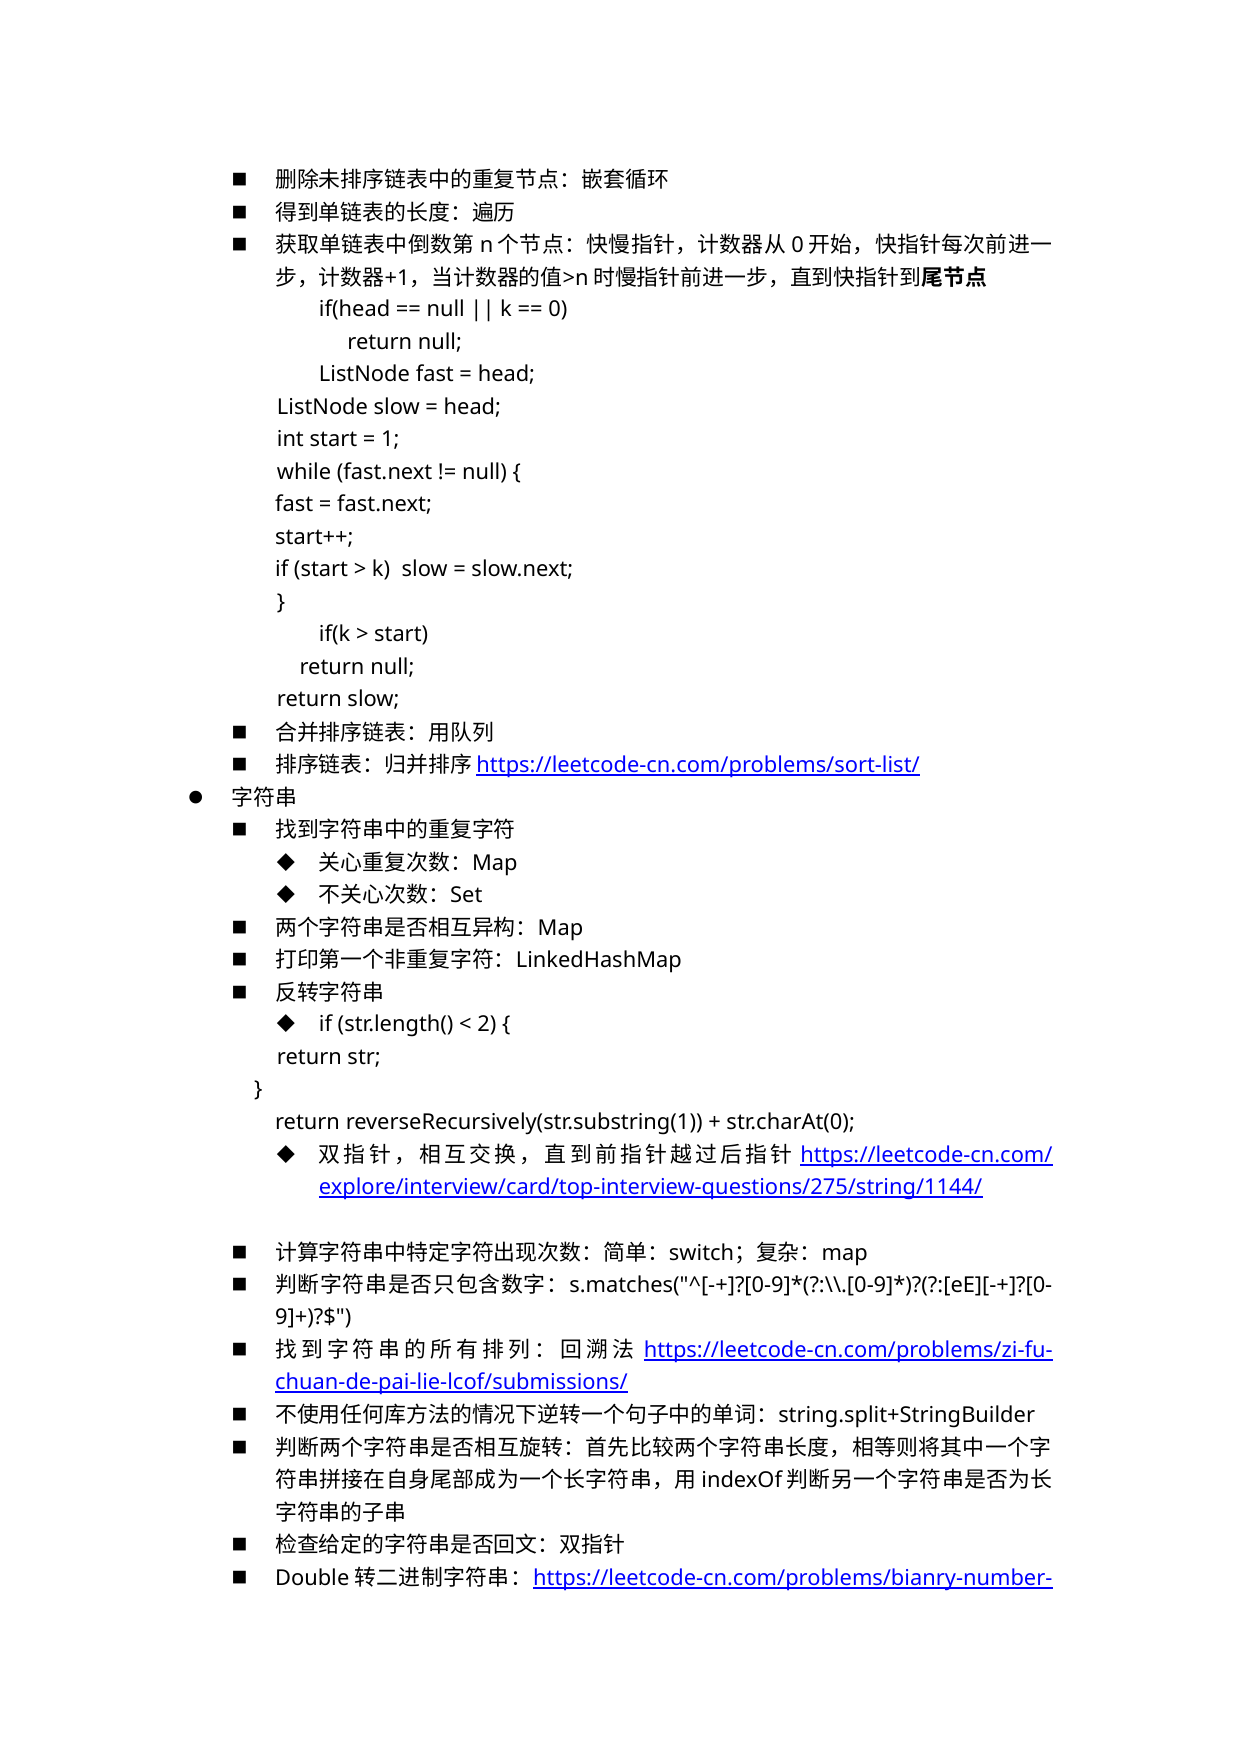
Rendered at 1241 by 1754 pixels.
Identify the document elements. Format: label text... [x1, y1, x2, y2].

list 计算字符串中特定字符出现次数：简单：switch；复杂：map [231, 1234, 1053, 1267]
list 判断两个字符串是否相互旋转：首先比较两个字符串长度，相等则将其中一个字符串拼接在自身尾部成为一个长字符串，用indexOf判断另一个字符串是否为长字符串的子串 [231, 1429, 1053, 1527]
list if (start > k) slow = slow.next; [187, 552, 1053, 584]
list 判断字符串是否只包含数字：s.matches("^[-+]?[0-9]*(?:\\.[0-9]*)?(?:[eE][-+]?[0-9]+)?$") [231, 1267, 1053, 1332]
list return slow; [231, 682, 1053, 714]
list 不关心次数：Set [275, 877, 1053, 909]
list ListNode fast = head; [275, 357, 1053, 389]
list 打印第一个非重复字符：LinkedHashMap [231, 942, 1053, 974]
list 找到字符串的所有排列：回溯法https://leetcode-cn.com/problems/zi-fu-chuan-de-pai-lie-lcof/submissions/ [231, 1332, 1053, 1397]
list 排序链表：归并排序https://leetcode-cn.com/problems/sort-list/ [231, 747, 1053, 779]
list 字符串 [187, 779, 1053, 812]
list 两个字符串是否相互异构：Map [231, 909, 1053, 942]
list 关心重复次数：Map [275, 844, 1053, 877]
list 得到单链表的长度：遍历 [231, 194, 1053, 227]
list 反转字符串 [231, 974, 1053, 1007]
list 检查给定的字符串是否回文：双指针 [231, 1527, 1053, 1559]
list return null; [275, 324, 1053, 357]
text return str; [187, 1039, 1053, 1072]
list start++; [187, 519, 1053, 552]
list 获取单链表中倒数第n个节点：快慢指针，计数器从0开始，快指针每次前进一步，计数器+1，当计数器的值>n时慢指针前进一步，直到快指针到尾节点 [231, 227, 1053, 292]
list fast = fast.next; [187, 487, 1053, 519]
list } [231, 1072, 1053, 1104]
list if(head == null || k == 0) [275, 292, 1053, 324]
list 合并排序链表：用队列 [231, 714, 1053, 747]
list while (fast.next != null) { [231, 454, 1053, 487]
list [231, 1559, 1053, 1592]
list return null; [231, 649, 1053, 682]
list int start = 1; [231, 422, 1053, 454]
list 不使用任何库方法的情况下逆转一个句子中的单词：string.split+StringBuilder [231, 1397, 1053, 1429]
list if (str.length() < 2) { [275, 1007, 1053, 1039]
list return reverseRecursively(str.substring(1)) + str.charAt(0); [231, 1104, 1053, 1137]
text ListNode slow = head; [187, 389, 1053, 422]
list 双指针，相互交换，直到前指针越过后指针https://leetcode-cn.com/explore/interview/card/top-interview-questions/275/string/1144/ [275, 1137, 1053, 1202]
list 找到字符串中的重复字符 [231, 812, 1053, 844]
text } [231, 584, 1053, 617]
text if(k > start) [275, 617, 1053, 649]
list 删除未排序链表中的重复节点：嵌套循环 [231, 162, 1053, 194]
